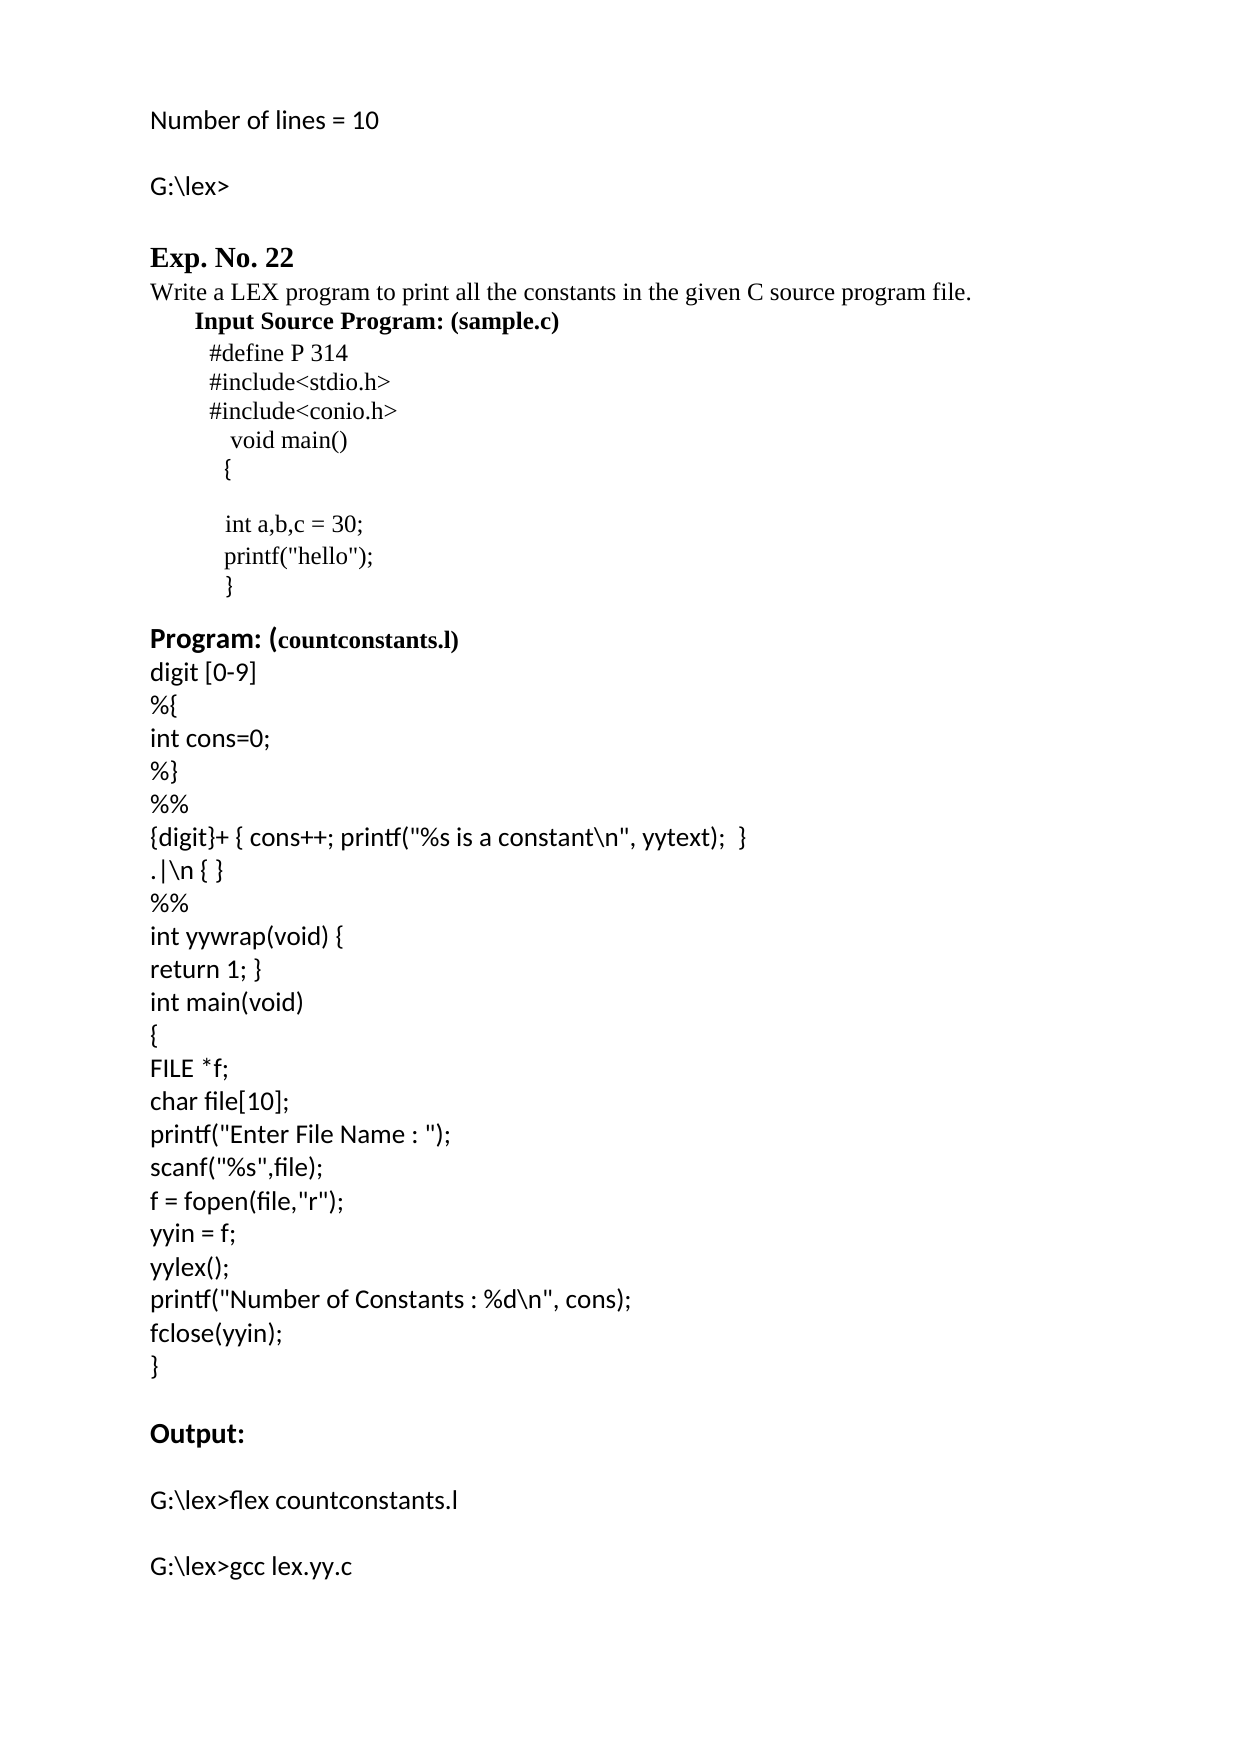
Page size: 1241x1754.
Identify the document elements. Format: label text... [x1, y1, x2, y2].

text f = fopen(file,"r"); [150, 1184, 1090, 1217]
text Output: [150, 1415, 1090, 1450]
text } [150, 1349, 1090, 1382]
text char file[10]; [150, 1084, 1090, 1118]
text scanf("%s",file); [150, 1151, 1090, 1184]
text %% [150, 787, 1090, 820]
text printf("Number of Constants : %d\n", cons); [150, 1283, 1090, 1316]
text Program: (countconstants.l) [150, 620, 1090, 655]
text {digit}+ { cons++; printf("%s is a constant\n", yytext); } [150, 820, 1090, 853]
text %% [150, 886, 1090, 919]
text #include<stdio.h> #include<conio.h> [209, 367, 570, 425]
text yylex(); [150, 1250, 1090, 1283]
text #define P 314 [209, 338, 570, 367]
text fclose(yyin); [150, 1316, 1090, 1349]
text } [225, 570, 1090, 601]
text printf("hello"); [224, 541, 1090, 570]
text void main() [224, 425, 401, 453]
text { [150, 1018, 1090, 1052]
text return 1; } [150, 952, 1090, 986]
text FILE *f; [150, 1052, 1090, 1084]
text printf("Enter File Name : "); [150, 1118, 1090, 1151]
text Exp. No. 22 [150, 240, 1095, 273]
text { [224, 453, 1090, 484]
text int a,b,c = 30; [150, 509, 1090, 538]
text %{ [150, 688, 1090, 721]
text Number of lines = 10 [150, 103, 1090, 136]
text G:\lex>gcc lex.yy.c [150, 1549, 1090, 1582]
text yyin = f; [150, 1217, 1090, 1250]
text int cons=0; [150, 721, 1090, 754]
text Write a LEX program to print all the constants in the given C source program file. [150, 277, 1090, 306]
subtitle Input Source Program: (sample.c) [194, 306, 1090, 334]
text .|\n { } [150, 853, 1090, 886]
text G:\lex> [150, 169, 1090, 202]
text digit [0-9] [150, 655, 1090, 688]
text %} [150, 754, 1090, 787]
text G:\lex>flex countconstants.l [150, 1483, 1090, 1516]
text int main(void) [150, 986, 1090, 1018]
text int yywrap(void) { [150, 919, 1090, 952]
